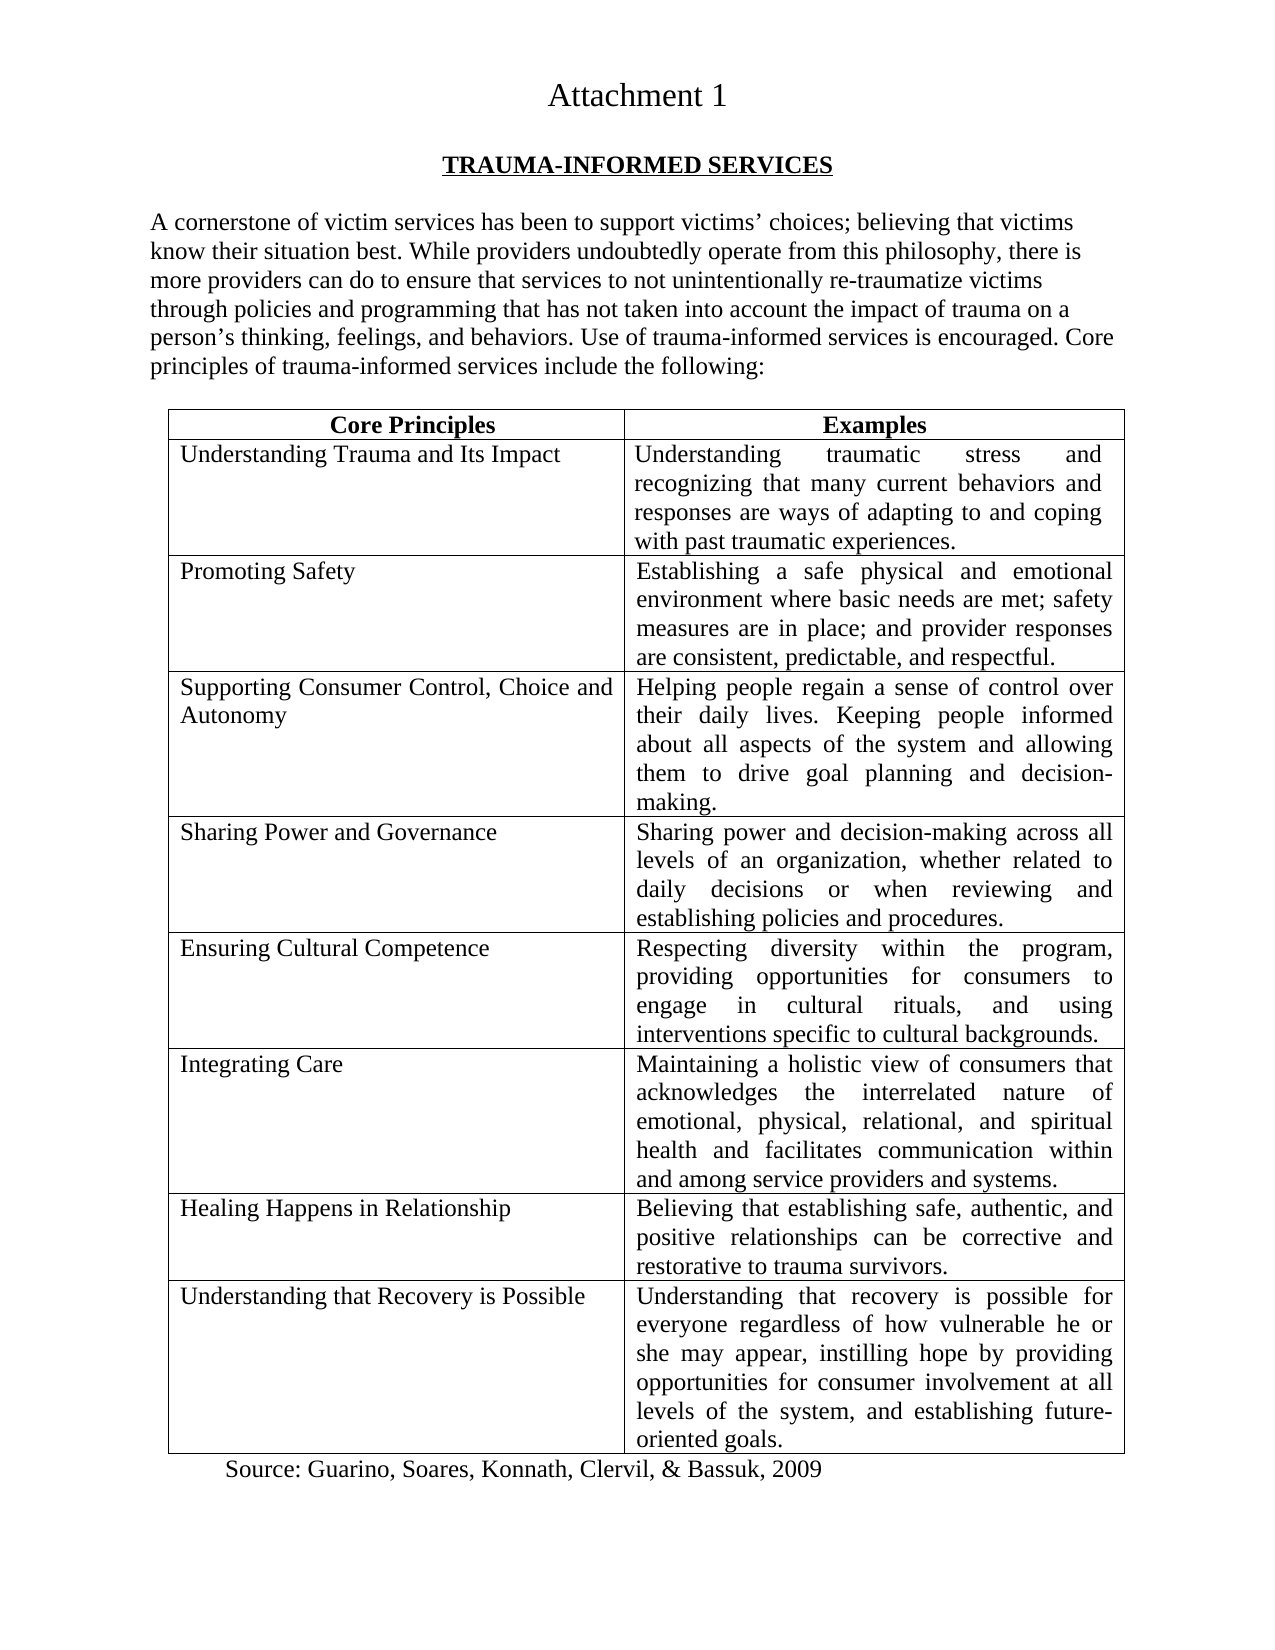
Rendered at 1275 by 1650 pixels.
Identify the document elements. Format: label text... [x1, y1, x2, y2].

table_cell [625, 440, 1124, 555]
table_cell Integrating Care [169, 1049, 624, 1192]
table_cell Helping people regain a sense of control over their daily lives. Keeping people informed about all aspects of the system and allowing them to drive goal planning and decision-making. [625, 672, 1124, 816]
table_cell Establishing a safe physical and emotional environment where basic needs are met; safety measures are in place; and provider responses are consistent, predictable, and respectful. [625, 556, 1124, 671]
table_cell Believing that establishing safe, authentic, and positive relationships can be corrective and restorative to trauma survivors. [625, 1194, 1124, 1280]
text A cornerstone of victim services has been to support victims’ choices; believing that victims know their situation best. While providers undoubtedly operate from this philosophy, there is more providers can do to ensure that services to not unintentionally re-traumatize victims through policies and programming that has not taken into account the impact of trauma on a person’s thinking, feelings, and behaviors. Use of trauma-informed services is encouraged. Core principles of trauma-informed services include the following: [150, 207, 1125, 380]
table_header Examples [625, 410, 1124, 438]
table_cell Understanding that Recovery is Possible [169, 1281, 624, 1453]
table_cell Ensuring Cultural Competence [169, 933, 624, 1048]
text TRAUMA-INFORMED SERVICES [150, 150, 1125, 179]
table_cell Sharing Power and Governance [169, 817, 624, 932]
text Source: Guarino, Soares, Konnath, Clervil, & Bassuk, 2009 [150, 1454, 1125, 1483]
table_cell Respecting diversity within the program, providing opportunities for consumers to engage in cultural rituals, and using interventions specific to cultural backgrounds. [625, 933, 1124, 1048]
table_cell Sharing power and decision-making across all levels of an organization, whether related to daily decisions or when reviewing and establishing policies and procedures. [625, 817, 1124, 932]
table_cell Healing Happens in Relationship [169, 1194, 624, 1280]
table_cell Understanding Trauma and Its Impact [169, 440, 624, 555]
table_cell Understanding that recovery is possible for everyone regardless of how vulnerable he or she may appear, instilling hope by providing opportunities for consumer involvement at all levels of the system, and establishing future-oriented goals. [625, 1281, 1124, 1453]
table_cell Maintaining a holistic view of consumers that acknowledges the interrelated nature of emotional, physical, relational, and spiritual health and facilitates communication within and among service providers and systems. [625, 1049, 1124, 1192]
table_cell Promoting Safety [169, 556, 624, 671]
table_header Core Principles [169, 410, 624, 438]
table_cell Supporting Consumer Control, Choice and Autonomy [169, 672, 624, 816]
